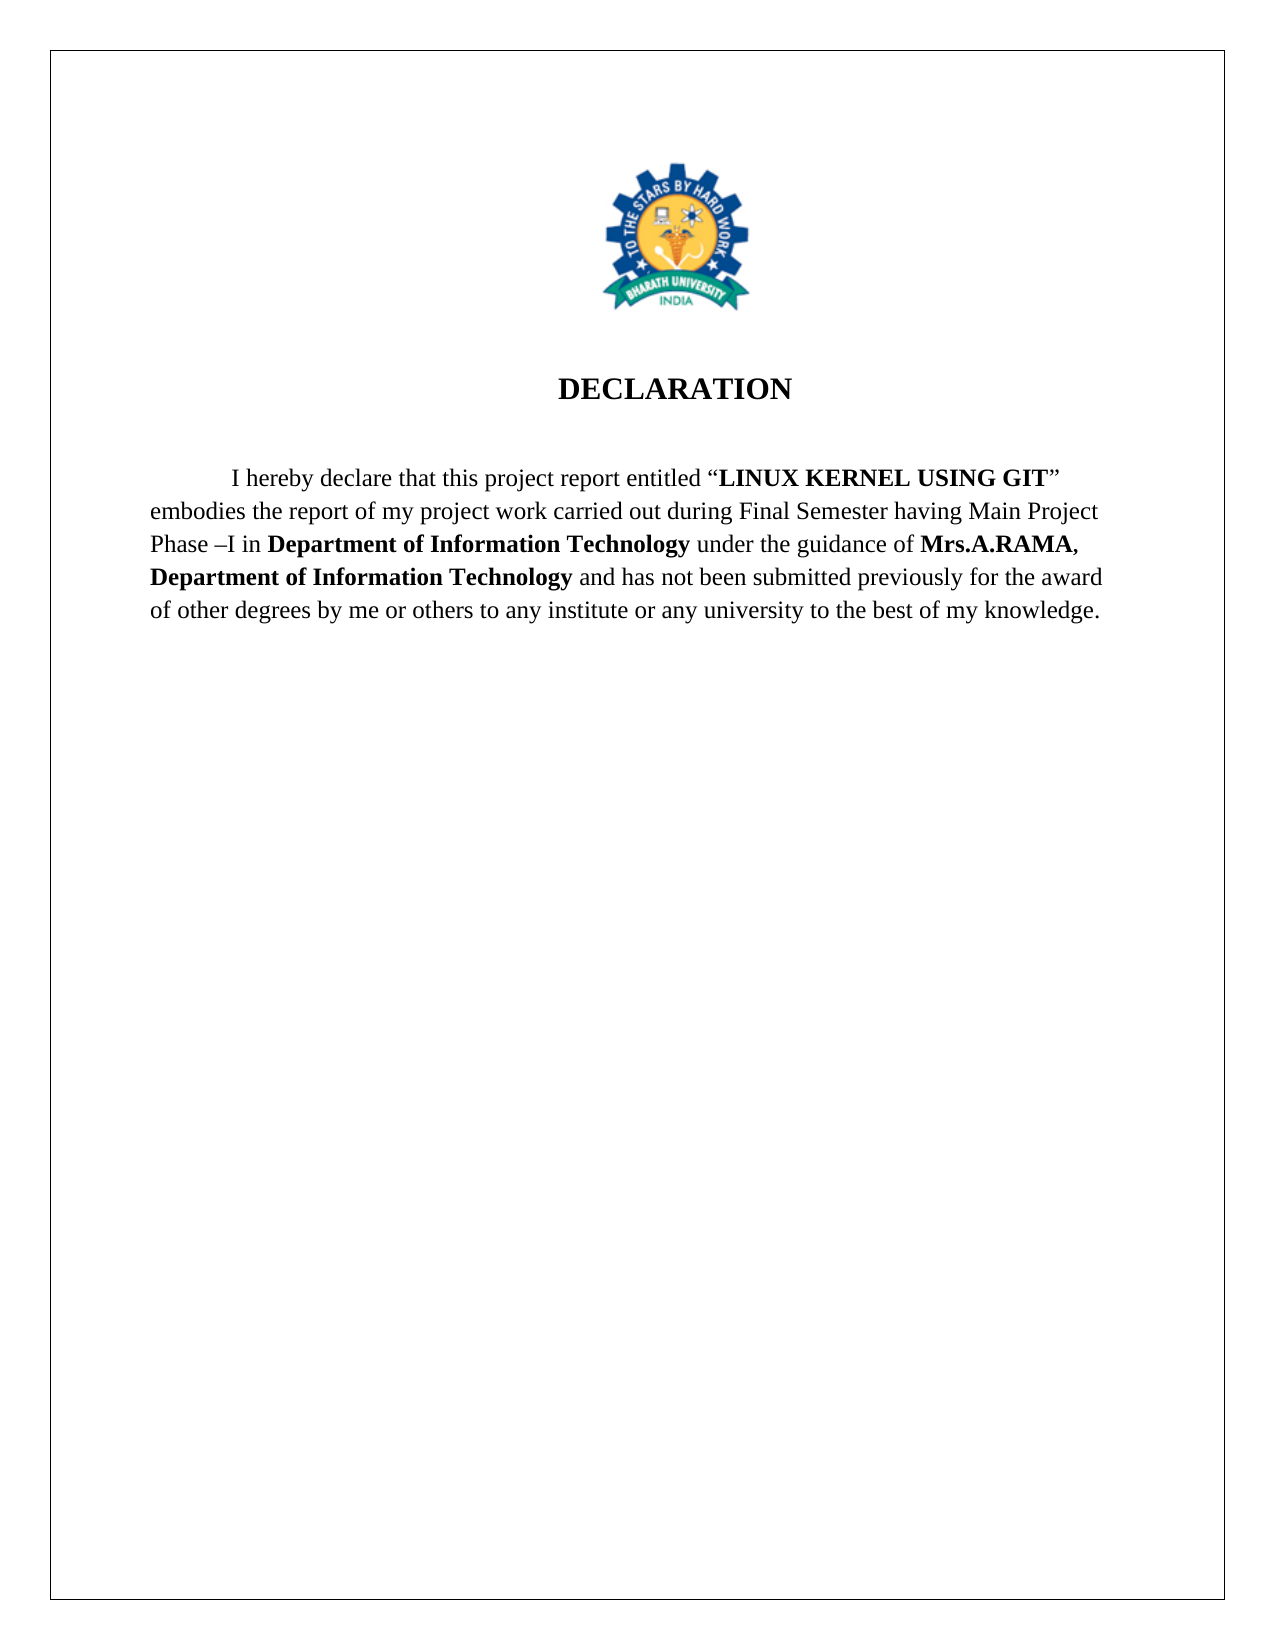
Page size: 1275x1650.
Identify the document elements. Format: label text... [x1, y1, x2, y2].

subtitle I hereby declare that this project report entitled “LINUX KERNEL USING GIT” embodies the report of my project work carried out during Final Semester having Main Project Phase –I in Department of Information Technology under the guidance of Mrs.A.RAMA, Department of Information Technology and has not been submitted previously for the award of other degrees by me or others to any institute or any university to the best of my knowledge. [150, 463, 1125, 624]
picture [600, 150, 750, 322]
text DECLARATION [150, 370, 1125, 406]
